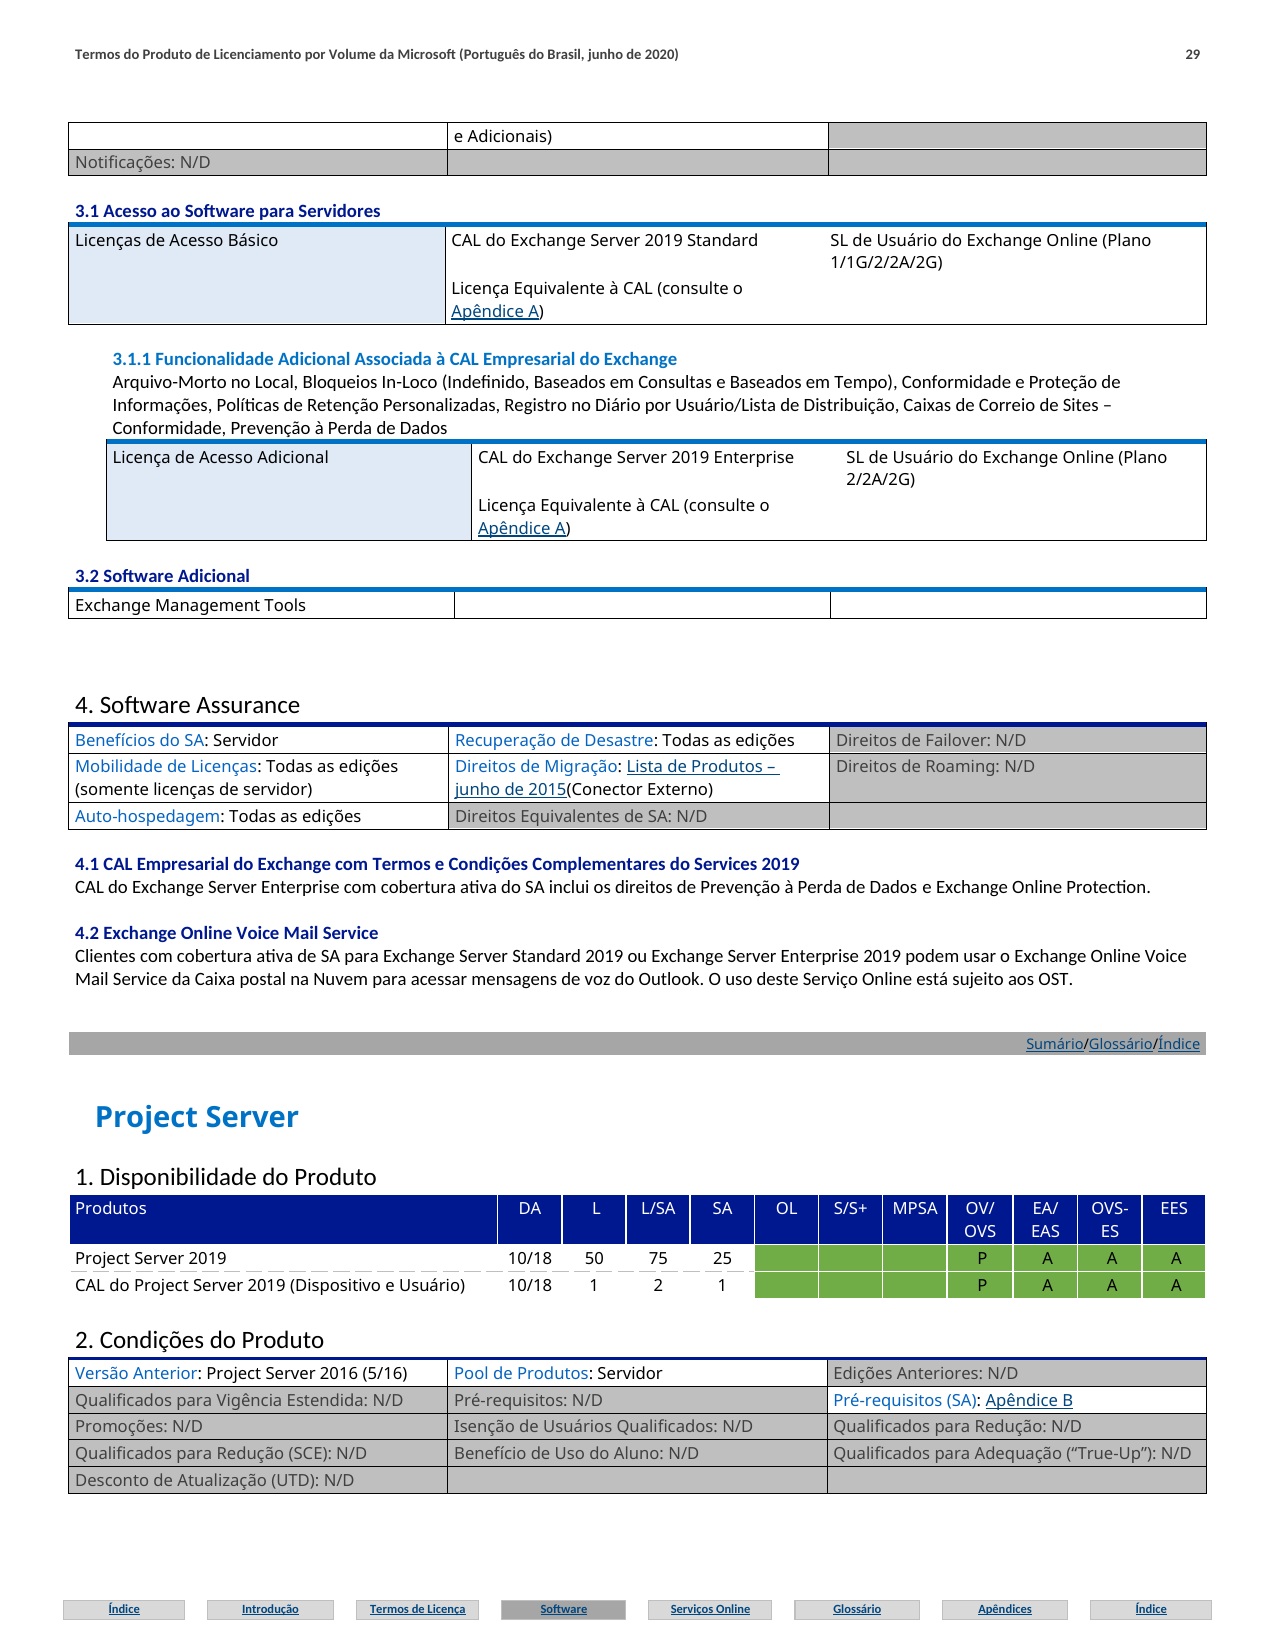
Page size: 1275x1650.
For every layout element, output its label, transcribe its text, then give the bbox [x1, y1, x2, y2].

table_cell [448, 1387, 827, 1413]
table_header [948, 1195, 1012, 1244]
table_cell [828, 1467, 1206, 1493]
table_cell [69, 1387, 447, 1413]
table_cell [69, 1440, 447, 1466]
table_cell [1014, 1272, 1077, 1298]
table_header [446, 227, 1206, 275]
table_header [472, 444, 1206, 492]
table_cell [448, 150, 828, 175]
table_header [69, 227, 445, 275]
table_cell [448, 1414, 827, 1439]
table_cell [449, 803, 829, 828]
list 2. Condições do Produto [75, 1324, 1200, 1355]
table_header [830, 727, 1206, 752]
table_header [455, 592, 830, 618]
subtitle 4.2 Exchange Online Voice Mail Service [75, 921, 1200, 944]
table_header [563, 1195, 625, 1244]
subtitle 3.2 Software Adicional [75, 564, 1200, 587]
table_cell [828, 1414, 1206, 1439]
subtitle 3.1 Acesso ao Software para Servidores [75, 199, 1200, 222]
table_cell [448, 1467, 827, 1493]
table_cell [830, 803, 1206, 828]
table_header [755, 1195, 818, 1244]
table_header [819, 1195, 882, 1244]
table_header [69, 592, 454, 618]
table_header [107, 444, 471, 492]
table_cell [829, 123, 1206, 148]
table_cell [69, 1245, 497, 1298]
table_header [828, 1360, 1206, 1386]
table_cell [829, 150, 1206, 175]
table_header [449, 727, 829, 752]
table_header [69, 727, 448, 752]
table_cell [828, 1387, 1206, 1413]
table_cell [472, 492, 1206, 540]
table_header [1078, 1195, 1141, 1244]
list 4. Software Assurance [75, 689, 1200, 720]
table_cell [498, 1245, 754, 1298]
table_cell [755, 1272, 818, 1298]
list CAL do Exchange Server Enterprise com cobertura ativa do SA inclui os direitos de Prevenção à Perda de Dados e Exchange Online Protection. [75, 875, 1200, 898]
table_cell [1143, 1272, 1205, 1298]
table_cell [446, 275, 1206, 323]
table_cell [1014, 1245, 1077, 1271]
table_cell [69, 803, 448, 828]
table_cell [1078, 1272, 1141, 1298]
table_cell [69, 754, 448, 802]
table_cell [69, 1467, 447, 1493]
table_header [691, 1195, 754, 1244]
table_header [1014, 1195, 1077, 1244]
subtitle 3.1.1 Funcionalidade Adicional Associada à CAL Empresarial do Exchange [112, 347, 1200, 370]
list 1. Disponibilidade do Produto [75, 1161, 1200, 1192]
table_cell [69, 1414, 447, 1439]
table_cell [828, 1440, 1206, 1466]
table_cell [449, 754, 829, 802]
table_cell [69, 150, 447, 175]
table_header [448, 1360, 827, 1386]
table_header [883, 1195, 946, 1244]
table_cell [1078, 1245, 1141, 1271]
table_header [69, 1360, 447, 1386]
subtitle 4.1 CAL Empresarial do Exchange com Termos e Condições Complementares do Services 2019 [75, 852, 1200, 875]
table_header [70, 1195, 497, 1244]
list Arquivo-Morto no Local, Bloqueios In-Loco (Indefinido, Baseados em Consultas e Baseados em Tempo), Conformidade e Proteção de Informações, Políticas de Retenção Personalizadas, Registro no Diário por Usuário/Lista de Distribuição, Caixas de Correio de Sites – Conformidade, Prevenção à Perda de Dados [112, 370, 1200, 439]
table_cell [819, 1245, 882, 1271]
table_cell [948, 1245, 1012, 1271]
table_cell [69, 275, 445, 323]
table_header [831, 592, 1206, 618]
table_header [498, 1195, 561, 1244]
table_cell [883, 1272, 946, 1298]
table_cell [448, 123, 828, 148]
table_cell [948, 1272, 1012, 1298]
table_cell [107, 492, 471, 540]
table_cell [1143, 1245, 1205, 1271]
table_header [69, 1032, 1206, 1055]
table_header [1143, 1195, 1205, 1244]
subtitle Project Server [75, 1096, 1200, 1136]
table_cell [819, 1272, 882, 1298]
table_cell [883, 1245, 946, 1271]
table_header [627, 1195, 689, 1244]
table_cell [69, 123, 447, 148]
list Clientes com cobertura ativa de SA para Exchange Server Standard 2019 ou Exchange Server Enterprise 2019 podem usar o Exchange Online Voice Mail Service da Caixa postal na Nuvem para acessar mensagens de voz do Outlook. O uso deste Serviço Online está sujeito aos OST. [75, 944, 1200, 990]
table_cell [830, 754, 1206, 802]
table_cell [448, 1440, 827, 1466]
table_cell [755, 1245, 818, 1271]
